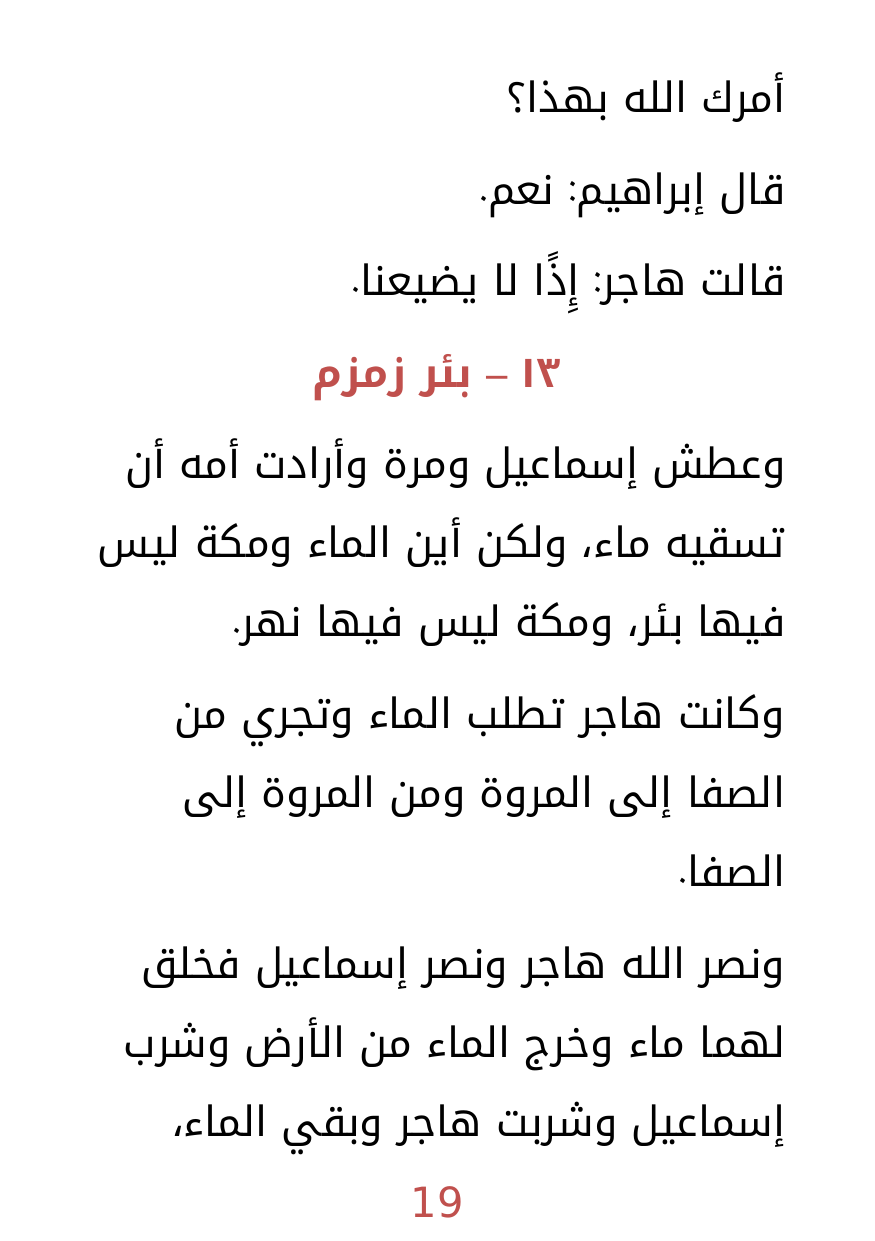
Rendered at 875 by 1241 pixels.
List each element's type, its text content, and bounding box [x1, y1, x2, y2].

text قال إبراهيم: نعم. [89, 151, 785, 230]
text وعطش إسماعيل ومرة وأرادت أمه أن تسقيه ماء، ولكن أين الماء ومكة ليس فيها بئر، ومكة ليس فيها نهر. [89, 425, 785, 662]
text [89, 925, 785, 1162]
text وكانت هاجر تطلب الماء وتجري من الصفا إلی المروة ومن المروة إلی الصفا. [89, 675, 785, 912]
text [89, 59, 785, 138]
subtitle ١٣ – بئر زمزم [89, 334, 785, 413]
text قالت هاجر: إِذًا لا يضيعنا. [89, 242, 785, 321]
